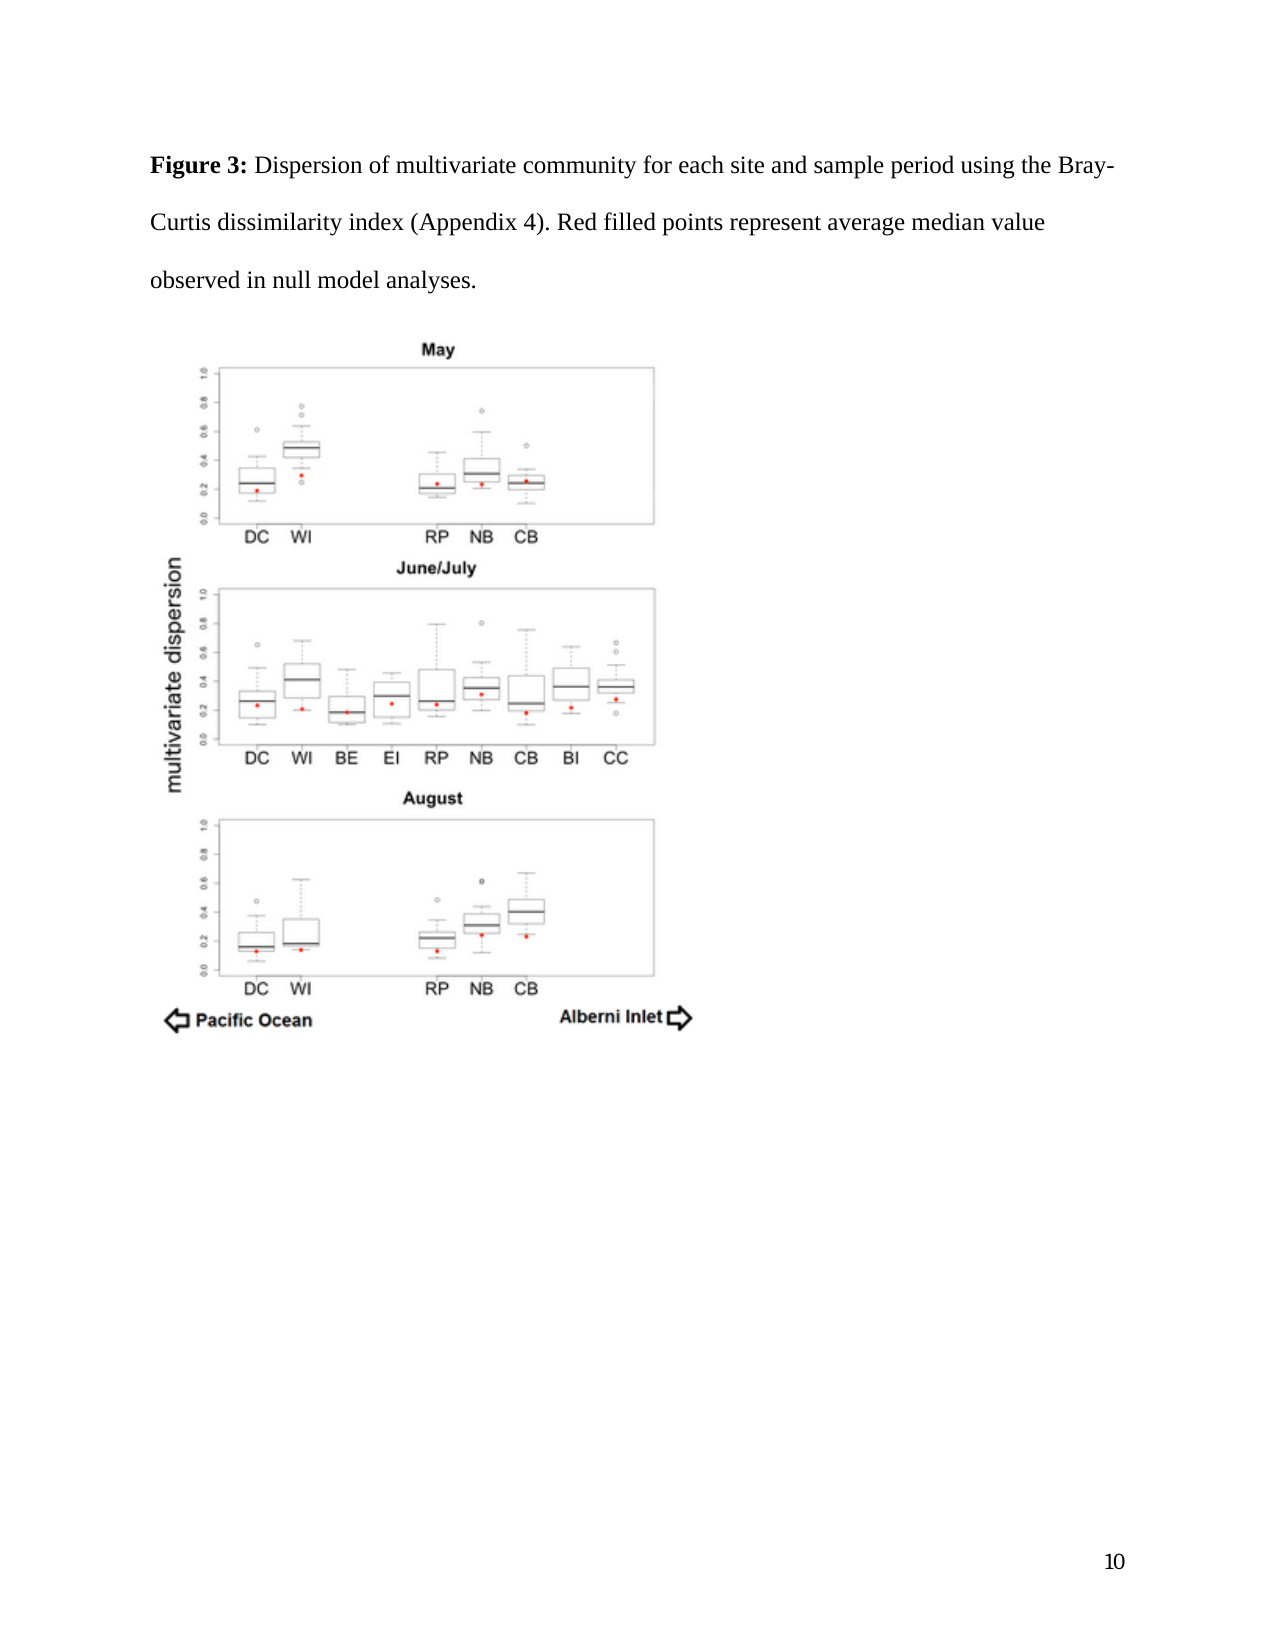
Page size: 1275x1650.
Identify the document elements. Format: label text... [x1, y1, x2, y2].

text Figure 3: Dispersion of multivariate community for each site and sample period using the Bray-Curtis dissimilarity index (Appendix 4). Red filled points represent average median value observed in null model analyses. [150, 150, 1125, 294]
picture [150, 322, 708, 1043]
